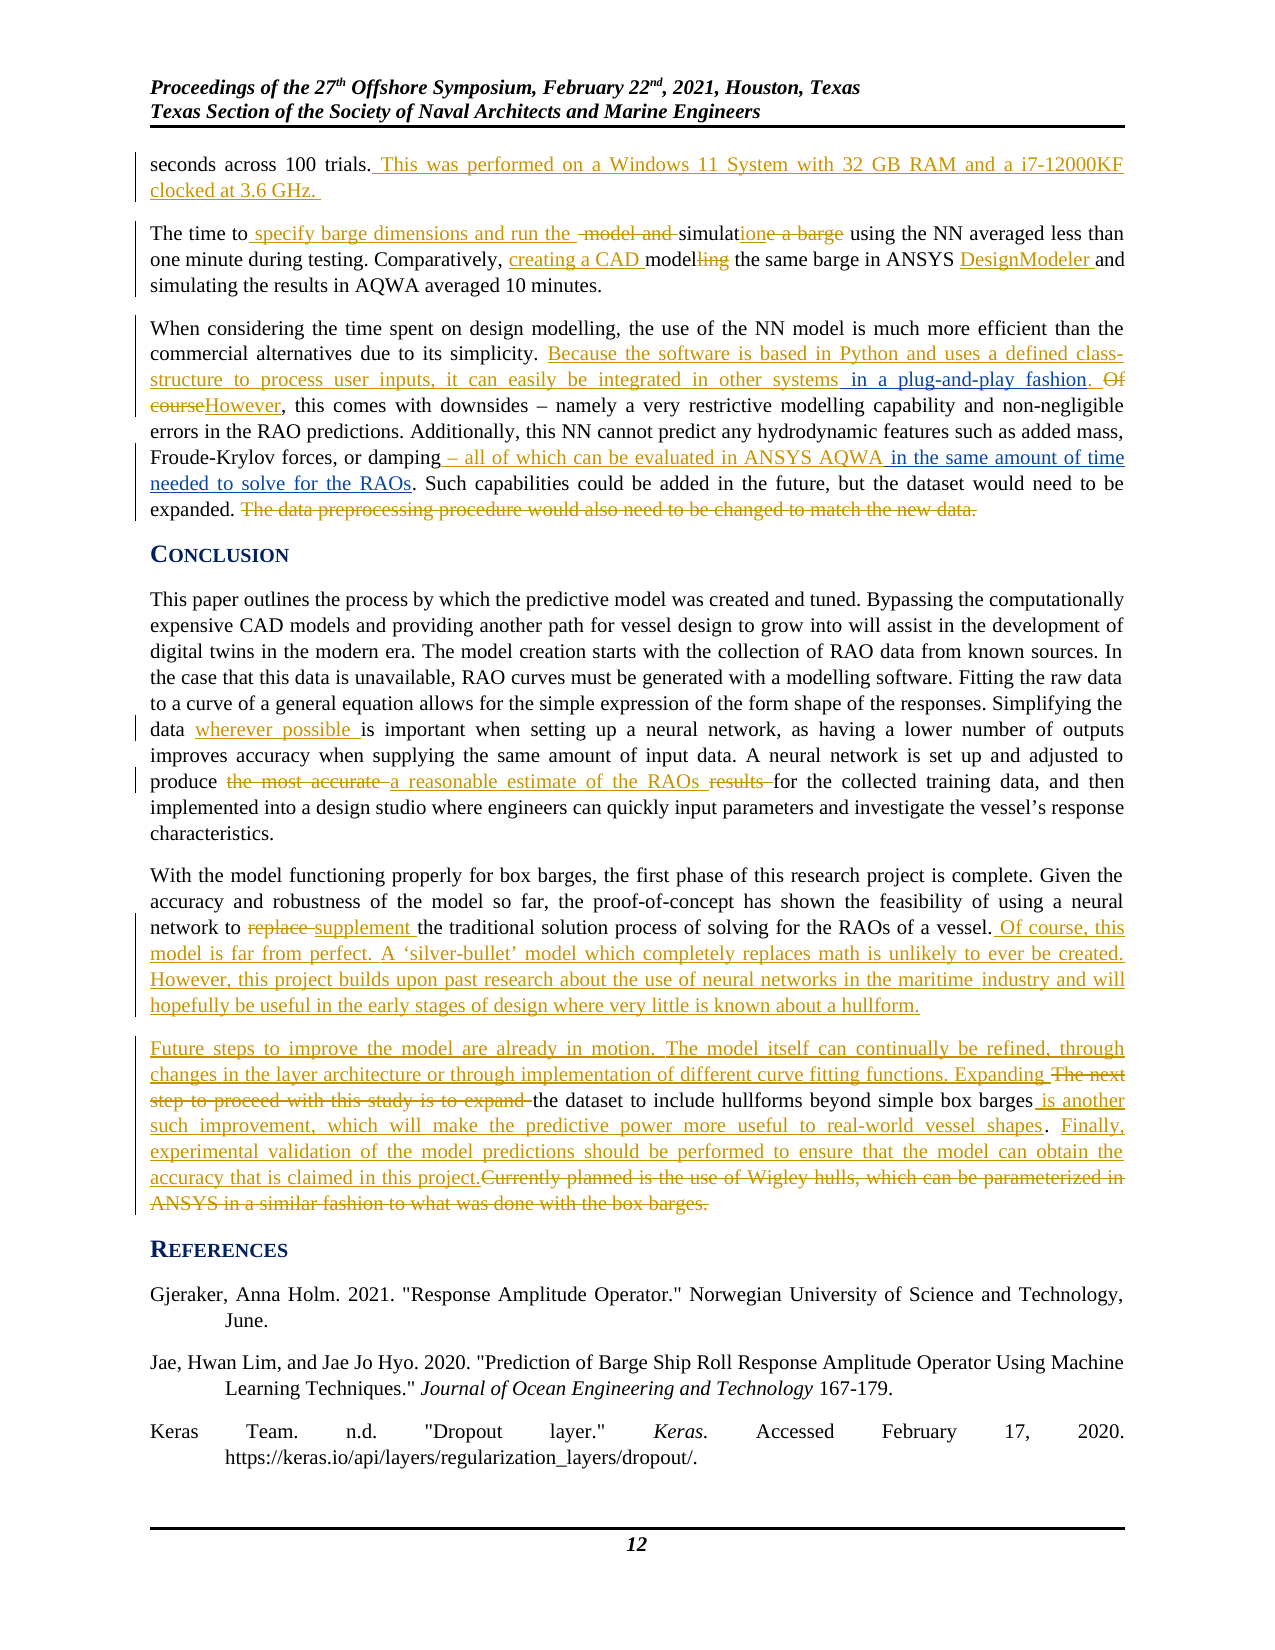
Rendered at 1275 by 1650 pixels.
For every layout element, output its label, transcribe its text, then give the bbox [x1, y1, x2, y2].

text Jae, Hwan Lim, and Jae Jo Hyo. 2020. "Prediction of Barge Ship Roll Response Amplitude Operator Using Machine Learning Techniques." Journal of Ocean Engineering and Technology 167-179. [150, 1350, 1125, 1400]
text The time tosimulat using the NN averaged less than one minute during testing. Comparatively, model the same barge in ANSYS and simulating the results in AQWA averaged 10 minutes. [150, 221, 1125, 297]
subtitle References [150, 1234, 1125, 1263]
text With the model functioning properly for box barges, the first phase of this research project is complete. Given the accuracy and robustness of the model so far, the proof-of-concept has shown the feasibility of using a neural network to the traditional solution process of solving for the RAOs of a vessel. [150, 863, 1125, 962]
text the dataset to include hullforms beyond simple box barges. [150, 1057, 1125, 1215]
text Keras Team. n.d. "Dropout layer." Keras. Accessed February 17, 2020. https://keras.io/api/layers/regularization_layers/dropout/. [150, 1419, 1125, 1469]
text With the model functioning properly for box barges, the first phase of this research project is complete. Given the accuracy and robustness of the model so far, the proof-of-concept has shown the feasibility of using a neural network to the traditional solution process of solving for the RAOs of a vessel. [150, 989, 1125, 1017]
text With the model functioning properly for box barges, the first phase of this research project is complete. Given the accuracy and robustness of the model so far, the proof-of-concept has shown the feasibility of using a neural network to the traditional solution process of solving for the RAOs of a vessel. [150, 963, 1125, 988]
text the dataset to include hullforms beyond simple box barges. [150, 1036, 1125, 1056]
text This paper outlines the process by which the predictive model was created and tuned. Bypassing the computationally expensive CAD models and providing another path for vessel design to grow into will assist in the development of digital twins in the modern era. The model creation starts with the collection of RAO data from known sources. In the case that this data is unavailable, RAO curves must be generated with a modelling software. Fitting the raw data to a curve of a general equation allows for the simple expression of the form shape of the responses. Simplifying the data is important when setting up a neural network, as having a lower number of outputs improves accuracy when supplying the same amount of input data. A neural network is set up and adjusted to produce for the collected training data, and then implemented into a design studio where engineers can quickly input parameters and investigate the vessel’s response characteristics. [150, 587, 1125, 845]
text Gjeraker, Anna Holm. 2021. "Response Amplitude Operator." Norwegian University of Science and Technology, June. [150, 1282, 1125, 1332]
subtitle Conclusion [150, 539, 1125, 568]
